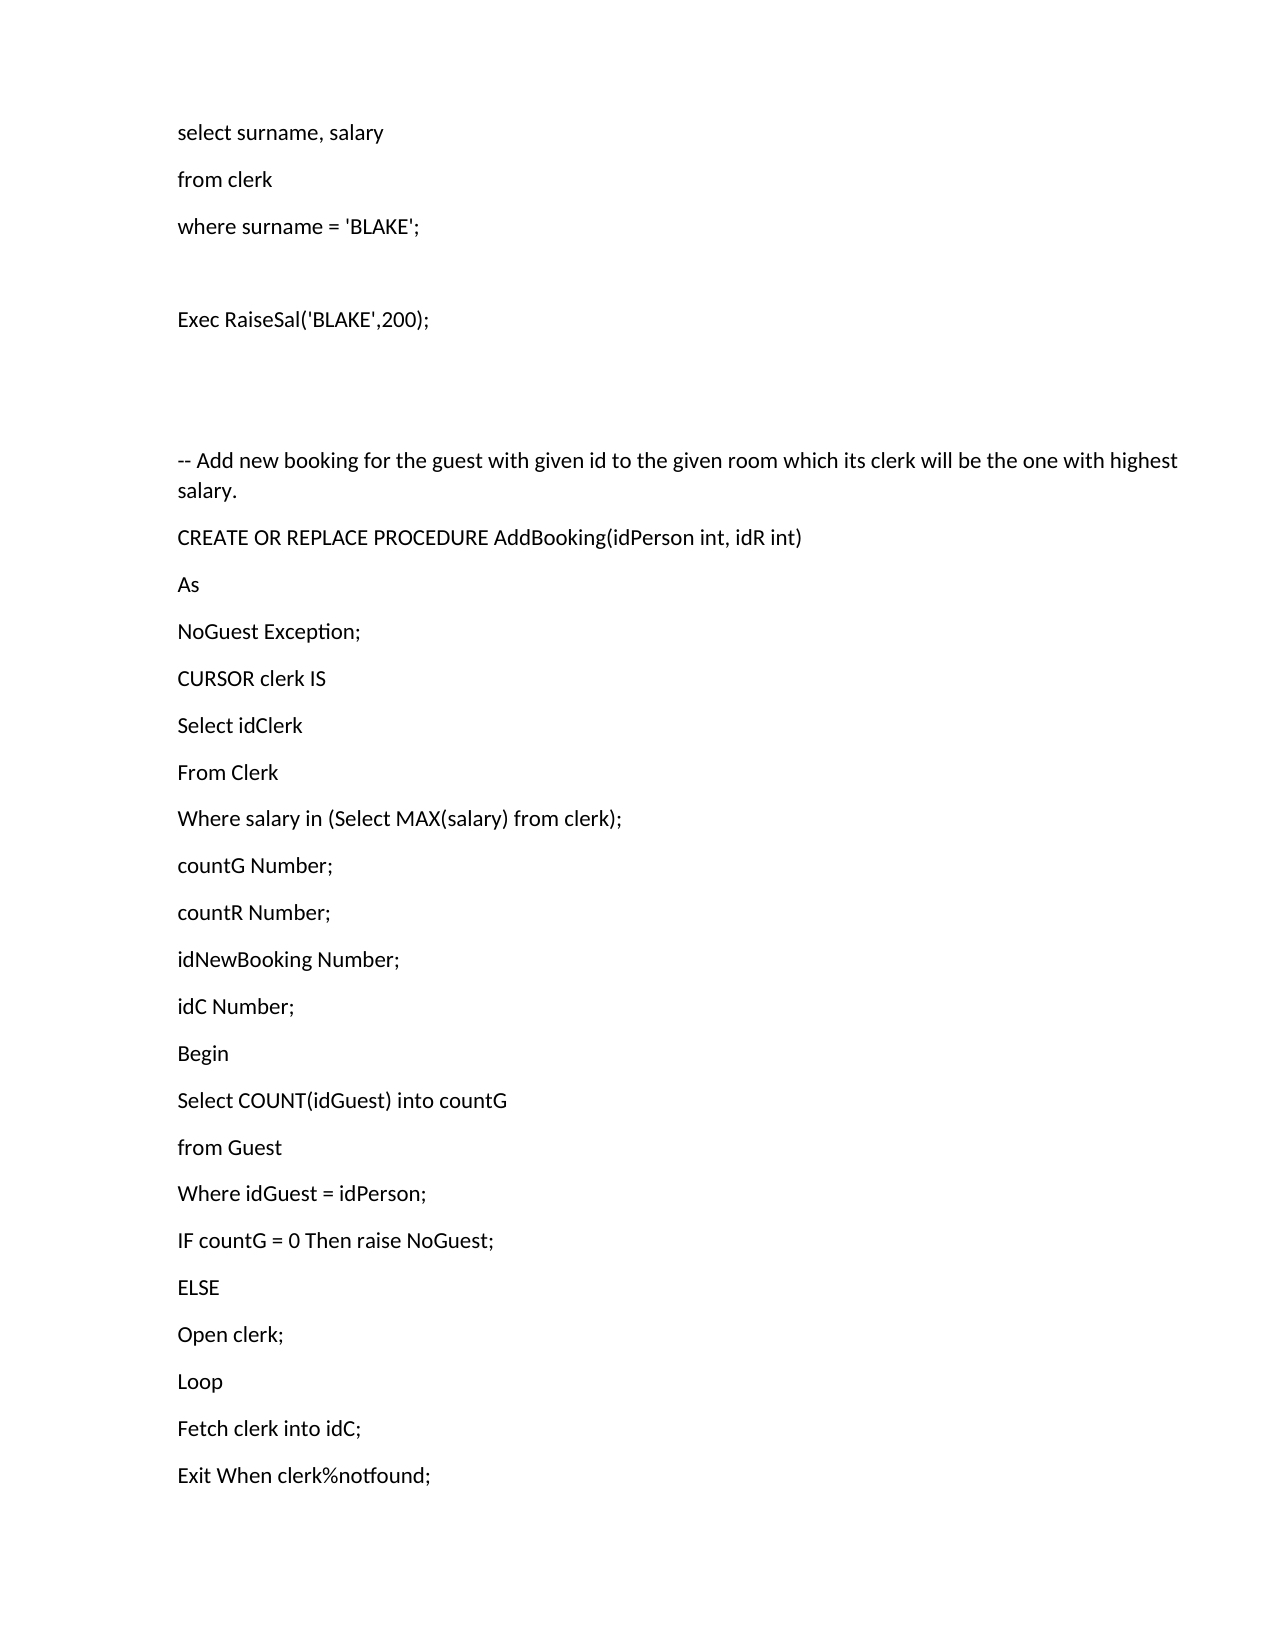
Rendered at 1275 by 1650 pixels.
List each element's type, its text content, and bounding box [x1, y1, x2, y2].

text Select idClerk [177, 711, 1186, 739]
text from clerk [177, 165, 1186, 193]
text ELSE [177, 1273, 1186, 1301]
text Begin [177, 1039, 1186, 1067]
text Fetch clerk into idC; [177, 1414, 1186, 1442]
text Where idGuest = idPerson; [177, 1179, 1186, 1208]
text countR Number; [177, 898, 1186, 926]
text Select COUNT(idGuest) into countG [177, 1086, 1186, 1114]
text Open clerk; [177, 1320, 1186, 1348]
text idNewBooking Number; [177, 945, 1186, 973]
text -- Add new booking for the guest with given id to the given room which its clerk will be the one with highest salary. [177, 446, 1186, 504]
text From Clerk [177, 758, 1186, 786]
text idC Number; [177, 992, 1186, 1020]
text Where salary in (Select MAX(salary) from clerk); [177, 804, 1186, 833]
text Exec RaiseSal('BLAKE',200); [177, 306, 1186, 334]
text CREATE OR REPLACE PROCEDURE AddBooking(idPerson int, idR int) [177, 523, 1186, 551]
text Exit When clerk%notfound; [177, 1461, 1186, 1489]
text from Guest [177, 1133, 1186, 1161]
text Loop [177, 1367, 1186, 1395]
text select surname, salary [177, 118, 1186, 146]
text countG Number; [177, 851, 1186, 879]
text CURSOR clerk IS [177, 664, 1186, 692]
text where surname = 'BLAKE'; [177, 212, 1186, 240]
text As [177, 570, 1186, 598]
text NoGuest Exception; [177, 617, 1186, 645]
text IF countG = 0 Then raise NoGuest; [177, 1226, 1186, 1254]
